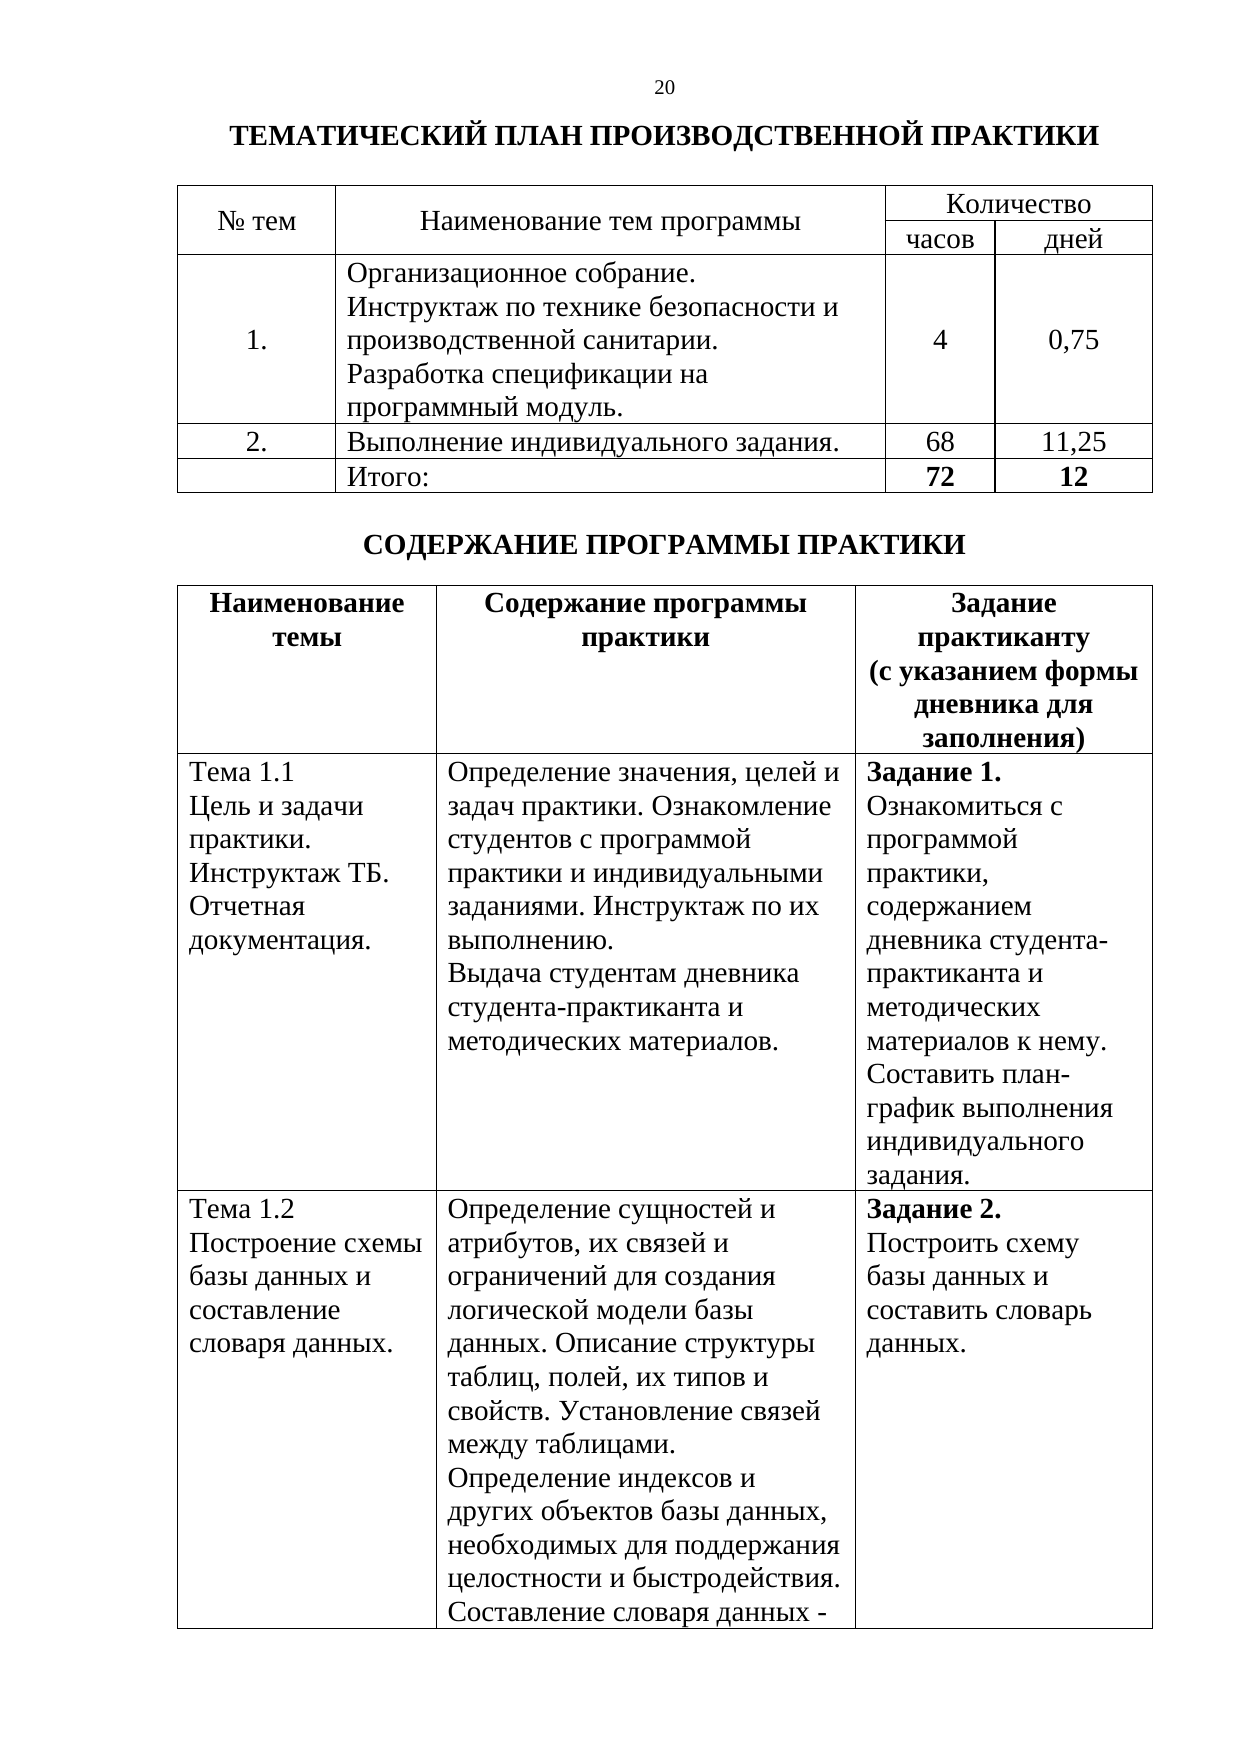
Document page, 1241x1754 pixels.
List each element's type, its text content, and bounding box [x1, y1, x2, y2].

table_header Количество [886, 186, 1152, 220]
table_cell Определение значения, целей и задач практики. Ознакомление студентов с программой практики и индивидуальными заданиями. Инструктаж по их выполнению. Выдача студентам дневника студента-практиканта и методических материалов. [437, 754, 855, 1190]
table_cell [178, 1191, 436, 1627]
table_cell [178, 459, 335, 492]
table_header Содержание программы практики [437, 586, 855, 753]
table_cell 1. [178, 255, 335, 423]
table_cell 68 [886, 424, 994, 458]
table_cell часов [886, 221, 994, 254]
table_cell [437, 1191, 855, 1627]
table_header Наименование темы [178, 586, 436, 753]
text СОДЕРЖАНИЕ ПРОГРАММЫ ПРАКТИКИ [177, 527, 1152, 560]
table_cell 4 [886, 255, 994, 423]
table_cell 2. [178, 424, 335, 458]
table_cell Задание 1. Ознакомиться с программой практики, содержанием дневника студента-практиканта и методических материалов к нему. Составить план-график выполнения индивидуального задания. [856, 754, 1152, 1190]
table_header Задание практиканту (с указанием формы дневника для заполнения) [856, 586, 1152, 753]
table_cell 11,25 [996, 424, 1152, 458]
table_header Наименование тем программы [336, 186, 885, 254]
table_cell Организационное собрание. Инструктаж по технике безопасности и производственной санитарии. Разработка спецификации на программный модуль. [336, 255, 885, 423]
table_cell Тема 1.1 Цель и задачи практики. Инструктаж ТБ. Отчетная документация. [178, 754, 436, 1190]
table_cell дней [996, 221, 1152, 254]
table_cell 12 [996, 459, 1152, 492]
table_header № тем [178, 186, 335, 254]
table_cell Итого: [336, 459, 885, 492]
text ТЕМАТИЧЕСКИЙ ПЛАН ПРОИЗВОДСТВЕННОЙ ПРАКТИКИ [177, 118, 1152, 152]
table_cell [856, 1191, 1152, 1627]
table_cell Выполнение индивидуального задания. [336, 424, 885, 458]
table_cell 0,75 [996, 255, 1152, 423]
table_cell 72 [886, 459, 994, 492]
